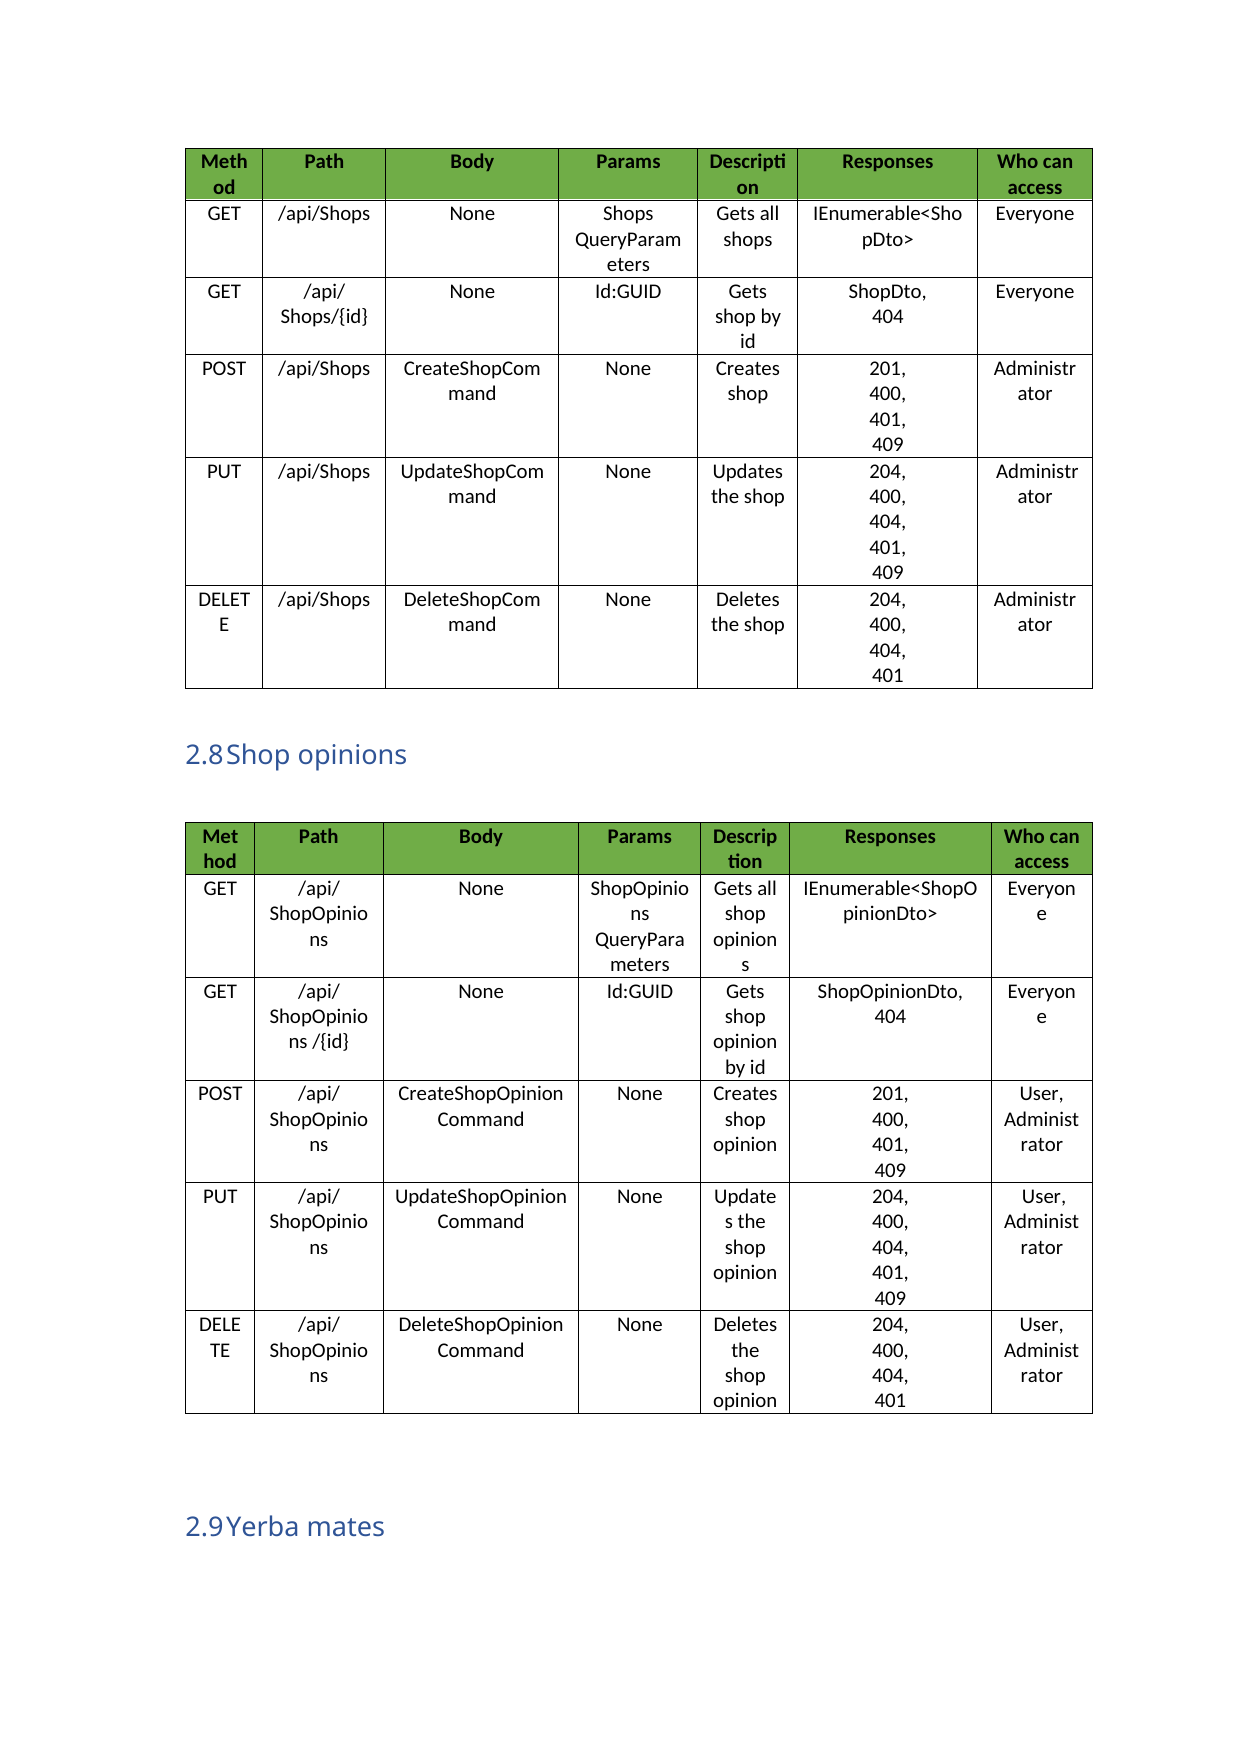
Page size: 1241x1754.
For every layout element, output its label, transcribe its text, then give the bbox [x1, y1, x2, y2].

table_cell Administrator [978, 458, 1092, 585]
table_cell DeleteShopCommand [386, 586, 558, 688]
table_cell DeleteShopOpinionCommand [384, 1311, 578, 1413]
table_cell IEnumerable<ShopDto> [798, 201, 977, 277]
table_cell User, Administrator [992, 1183, 1092, 1310]
table_header Responses [790, 823, 991, 874]
table_cell None [386, 278, 558, 354]
table_cell UpdateShopOpinionCommand [384, 1183, 578, 1310]
table_cell PUT [186, 458, 262, 585]
table_cell None [559, 586, 697, 688]
table_cell IEnumerable<ShopOpinionDto> [790, 875, 991, 977]
table_cell User, Administrator [992, 1311, 1092, 1413]
table_cell Gets all shop opinions [701, 875, 789, 977]
table_cell /api/Shops [263, 355, 385, 457]
table_cell 204, 400, 404, 401 [790, 1311, 991, 1413]
table_cell None [579, 1183, 700, 1310]
table_cell GET [186, 875, 254, 977]
table_header Params [559, 149, 697, 199]
table_cell User, Administrator [992, 1081, 1092, 1182]
table_cell Gets shop opinion by id [701, 978, 789, 1079]
table_cell POST [186, 1081, 254, 1182]
table_cell Gets shop by id [698, 278, 797, 354]
table_cell POST [186, 355, 262, 457]
table_cell Creates shop opinion [701, 1081, 789, 1182]
table_header Description [701, 823, 789, 874]
table_cell Deletes the shop opinion [701, 1311, 789, 1413]
table_cell /api/ ShopOpinions /{id} [255, 978, 383, 1079]
table_header Path [255, 823, 383, 874]
table_cell /api/ ShopOpinions [255, 1183, 383, 1310]
table_header Who can access [978, 149, 1092, 199]
table_cell PUT [186, 1183, 254, 1310]
table_cell GET [186, 278, 262, 354]
table_cell None [559, 355, 697, 457]
subtitle Shop opinions [185, 736, 1093, 772]
table_cell Id:GUID [579, 978, 700, 1079]
table_cell None [579, 1081, 700, 1182]
table_cell 204, 400, 404, 401, 409 [790, 1183, 991, 1310]
table_cell DELETE [186, 586, 262, 688]
table_cell GET [186, 978, 254, 1079]
table_cell None [384, 875, 578, 977]
table_header Path [263, 149, 385, 199]
table_header Who can access [992, 823, 1092, 874]
table_cell UpdateShopCommand [386, 458, 558, 585]
table_header Description [698, 149, 797, 199]
table_cell 204, 400, 404, 401 [798, 586, 977, 688]
table_cell Everyone [992, 875, 1092, 977]
table_cell ShopOpinionDto, 404 [790, 978, 991, 1079]
table_cell None [559, 458, 697, 585]
table_cell /api/Shops [263, 201, 385, 277]
table_cell 201, 400, 401, 409 [790, 1081, 991, 1182]
table_cell Everyone [992, 978, 1092, 1079]
table_header Body [384, 823, 578, 874]
table_cell 204, 400, 404, 401, 409 [798, 458, 977, 585]
table_cell /api/ ShopOpinions [255, 1081, 383, 1182]
table_cell Creates shop [698, 355, 797, 457]
table_cell Updates the shop opinion [701, 1183, 789, 1310]
table_header Method [186, 823, 254, 874]
table_cell Id:GUID [559, 278, 697, 354]
table_cell /api/Shops [263, 458, 385, 585]
table_cell /api/Shops/{id} [263, 278, 385, 354]
table_cell None [579, 1311, 700, 1413]
table_cell Deletes the shop [698, 586, 797, 688]
table_cell /api/Shops [263, 586, 385, 688]
table_cell CreateShopOpinionCommand [384, 1081, 578, 1182]
table_cell 201, 400, 401, 409 [798, 355, 977, 457]
table_cell CreateShopCommand [386, 355, 558, 457]
table_header Method [186, 149, 262, 199]
table_cell Everyone [978, 201, 1092, 277]
table_cell Shops QueryParameters [559, 201, 697, 277]
table_header Body [386, 149, 558, 199]
table_header Params [579, 823, 700, 874]
table_cell GET [186, 201, 262, 277]
table_cell DELETE [186, 1311, 254, 1413]
table_cell /api/ ShopOpinions [255, 1311, 383, 1413]
table_cell /api/ShopOpinions [255, 875, 383, 977]
table_cell ShopDto, 404 [798, 278, 977, 354]
subtitle Yerba mates [185, 1508, 1093, 1545]
table_cell Administrator [978, 355, 1092, 457]
table_cell Gets all shops [698, 201, 797, 277]
table_cell None [384, 978, 578, 1079]
table_cell Administrator [978, 586, 1092, 688]
table_cell None [386, 201, 558, 277]
table_cell Everyone [978, 278, 1092, 354]
table_cell ShopOpinions QueryParameters [579, 875, 700, 977]
table_header Responses [798, 149, 977, 199]
table_cell Updates the shop [698, 458, 797, 585]
